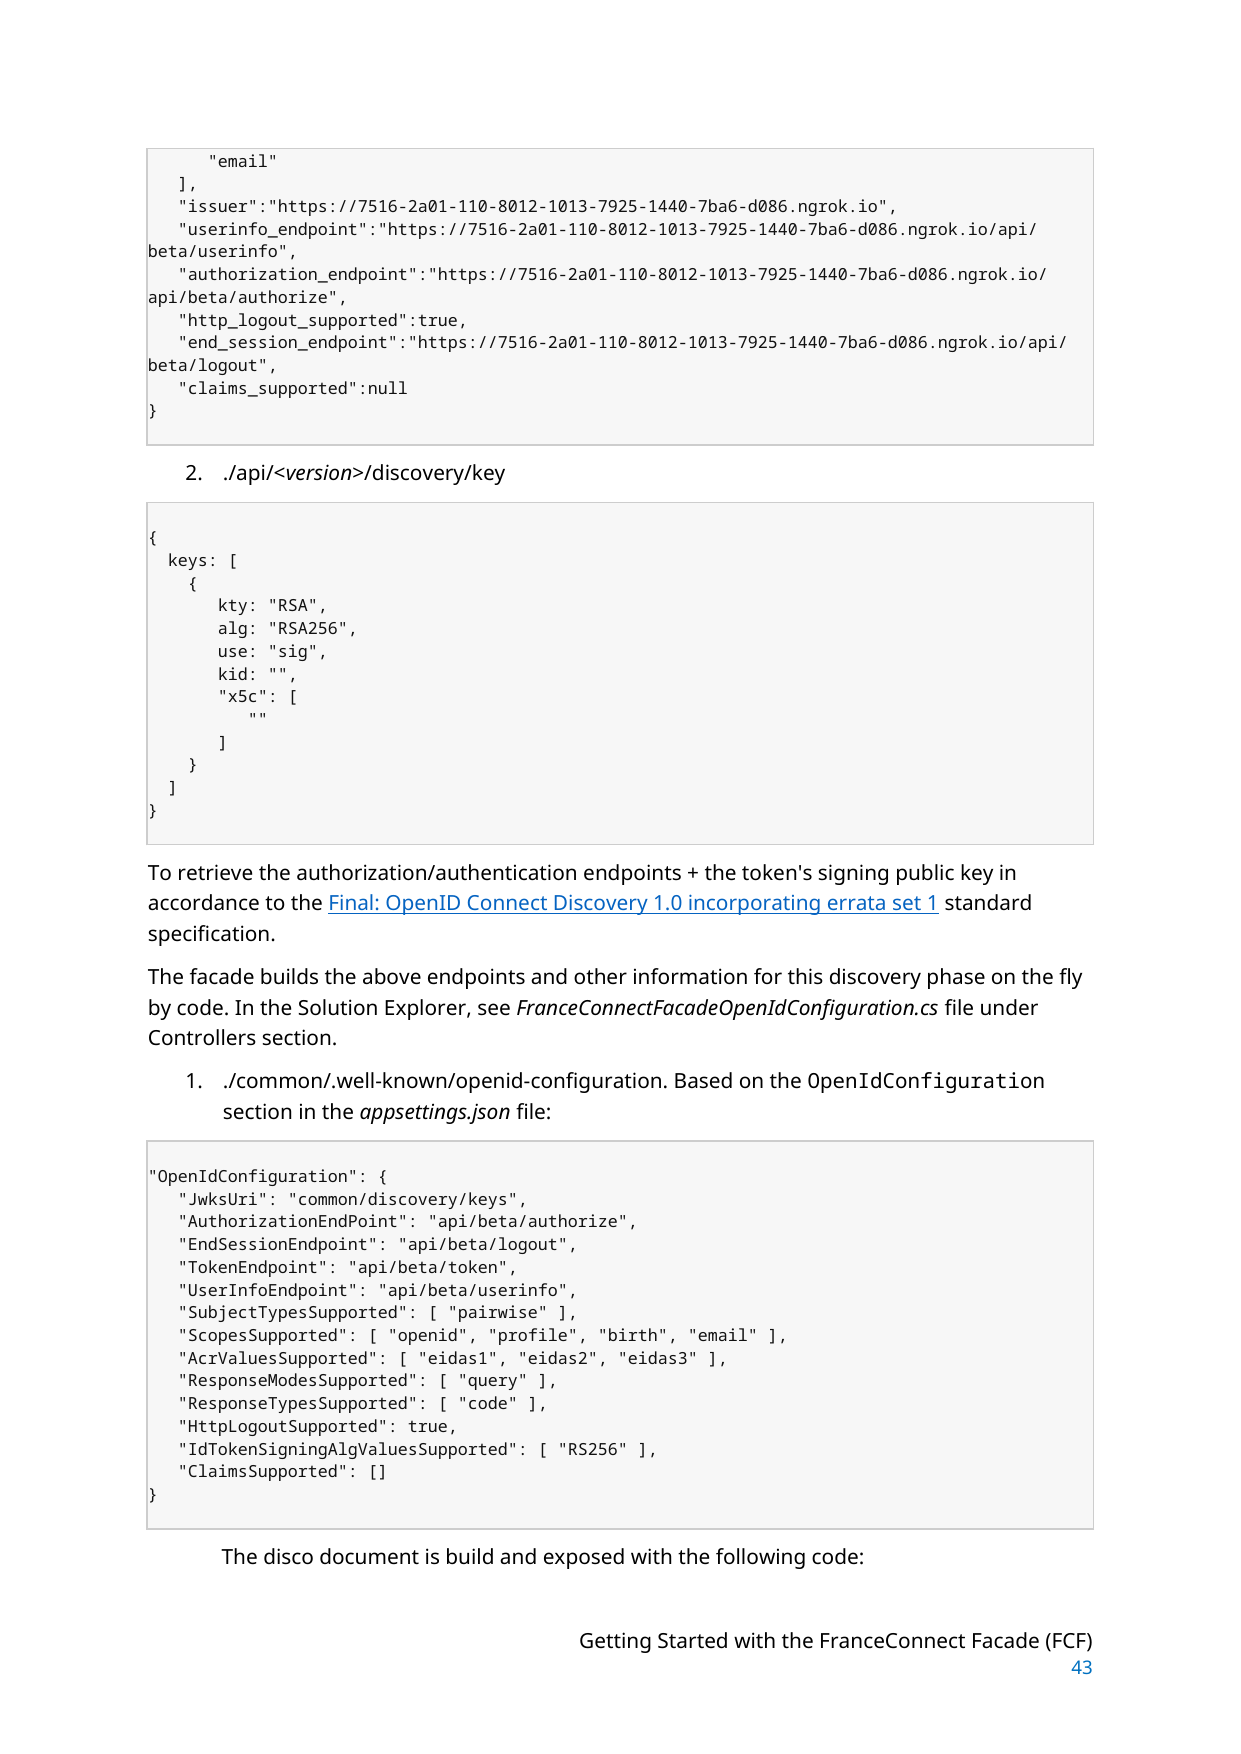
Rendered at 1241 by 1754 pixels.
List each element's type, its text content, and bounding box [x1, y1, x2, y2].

text The disco document is build and exposed with the following code: [221, 1542, 1093, 1570]
text "email" [148, 149, 1093, 172]
text ] [148, 730, 1093, 753]
text "ResponseTypesSupported": [ "code" ], [148, 1392, 1093, 1414]
text "x5c": [ [148, 685, 1093, 707]
text ] [148, 776, 1093, 798]
text use: "sig", [148, 639, 1093, 662]
text "SubjectTypesSupported": [ "pairwise" ], [148, 1301, 1093, 1323]
text keys: [ [148, 548, 1093, 571]
text "UserInfoEndpoint": "api/beta/userinfo", [148, 1278, 1093, 1301]
text "ResponseModesSupported": [ "query" ], [148, 1369, 1093, 1392]
text "IdTokenSigningAlgValuesSupported": [ "RS256" ], [148, 1437, 1093, 1460]
text "http_logout_supported":true, [148, 308, 1093, 331]
list ./api/<version>/discovery/key [185, 458, 1093, 487]
text "authorization_endpoint":"https://7516-2a01-110-8012-1013-7925-1440-7ba6-d086.ngrok.io/api/beta/authorize", [148, 263, 1093, 308]
text kid: "", [148, 662, 1093, 685]
text "ClaimsSupported": [] [148, 1460, 1093, 1482]
text kty: "RSA", [148, 594, 1093, 617]
text "userinfo_endpoint":"https://7516-2a01-110-8012-1013-7925-1440-7ba6-d086.ngrok.io/api/beta/userinfo", [148, 217, 1093, 263]
text "EndSessionEndpoint": "api/beta/logout", [148, 1233, 1093, 1255]
text The facade builds the above endpoints and other information for this discovery phase on the fly by code. In the Solution Explorer, see FranceConnectFacadeOpenIdConfiguration.cs file under Controllers section. [148, 962, 1093, 1052]
text alg: "RSA256", [148, 617, 1093, 639]
text "HttpLogoutSupported": true, [148, 1414, 1093, 1437]
text } [148, 1482, 1093, 1504]
text } [148, 399, 1093, 420]
text "claims_supported":null [148, 376, 1093, 399]
text } [148, 798, 1093, 819]
text "JwksUri": "common/discovery/keys", [148, 1187, 1093, 1210]
text "" [148, 707, 1093, 730]
text "OpenIdConfiguration": { [148, 1164, 1093, 1187]
text { [148, 526, 1093, 548]
text "ScopesSupported": [ "openid", "profile", "birth", "email" ], [148, 1323, 1093, 1346]
text { [148, 571, 1093, 594]
text "AcrValuesSupported": [ "eidas1", "eidas2", "eidas3" ], [148, 1346, 1093, 1369]
text "issuer":"https://7516-2a01-110-8012-1013-7925-1440-7ba6-d086.ngrok.io", [148, 194, 1093, 217]
text "AuthorizationEndPoint": "api/beta/authorize", [148, 1210, 1093, 1233]
text "end_session_endpoint":"https://7516-2a01-110-8012-1013-7925-1440-7ba6-d086.ngrok.io/api/beta/logout", [148, 331, 1093, 376]
text } [148, 753, 1093, 776]
list ./common/.well-known/openid-configuration. Based on the OpenIdConfiguration section in the appsettings.json file: [185, 1067, 1093, 1126]
text "TokenEndpoint": "api/beta/token", [148, 1255, 1093, 1278]
text ], [148, 172, 1093, 194]
text To retrieve the authorization/authentication endpoints + the token's signing public key in accordance to the Final: OpenID Connect Discovery 1.0 incorporating errata set 1 standard specification. [148, 858, 1093, 947]
